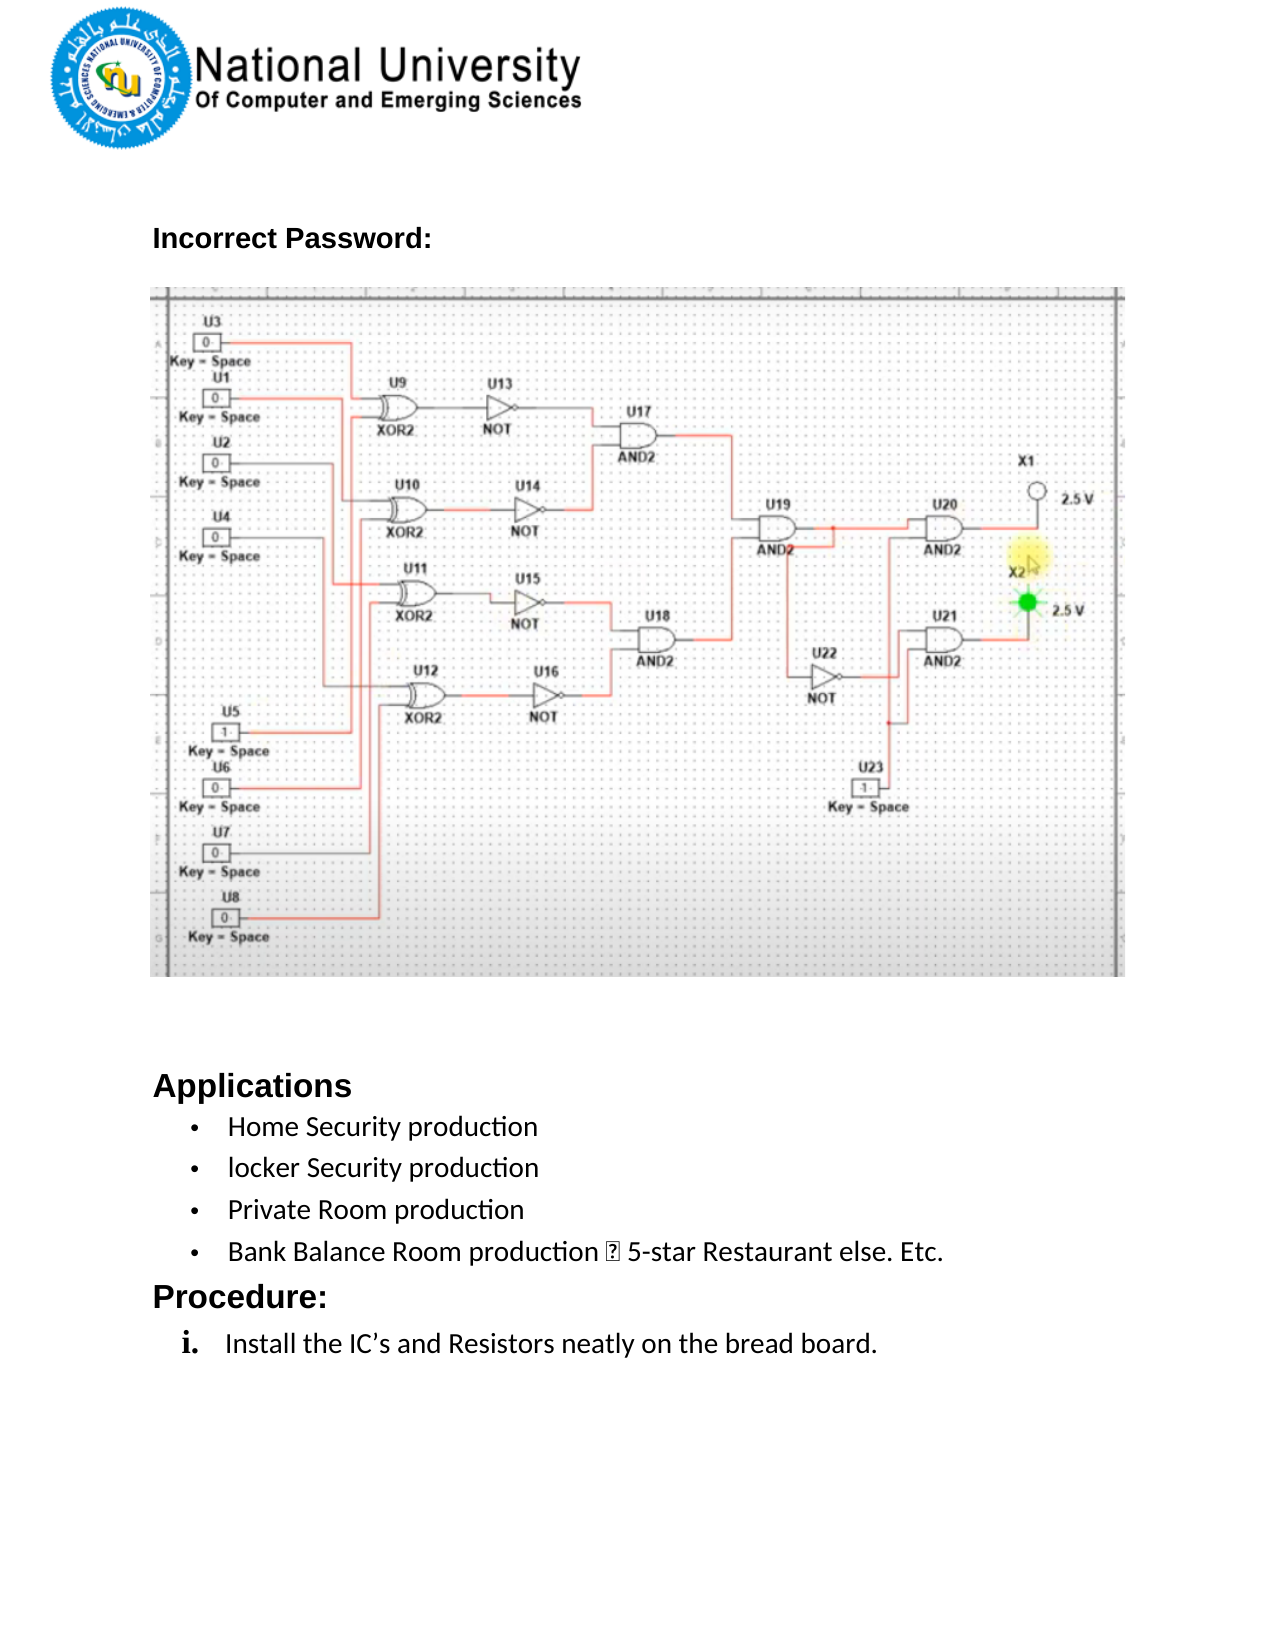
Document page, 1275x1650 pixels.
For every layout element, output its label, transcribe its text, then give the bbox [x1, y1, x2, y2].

text Applications [152, 1067, 1125, 1105]
list Bank Balance Room production  5-star Restaurant else. Etc. [190, 1233, 1125, 1268]
list locker Security production [190, 1149, 1125, 1185]
list Home Security production [190, 1108, 1125, 1144]
picture [48, 6, 599, 150]
picture [150, 287, 1125, 977]
text Procedure: [152, 1277, 1125, 1315]
text Incorrect Password: [152, 222, 1125, 255]
list Private Room production [190, 1191, 1125, 1227]
list Install the IC’s and Resistors neatly on the bread board. [173, 1322, 999, 1361]
